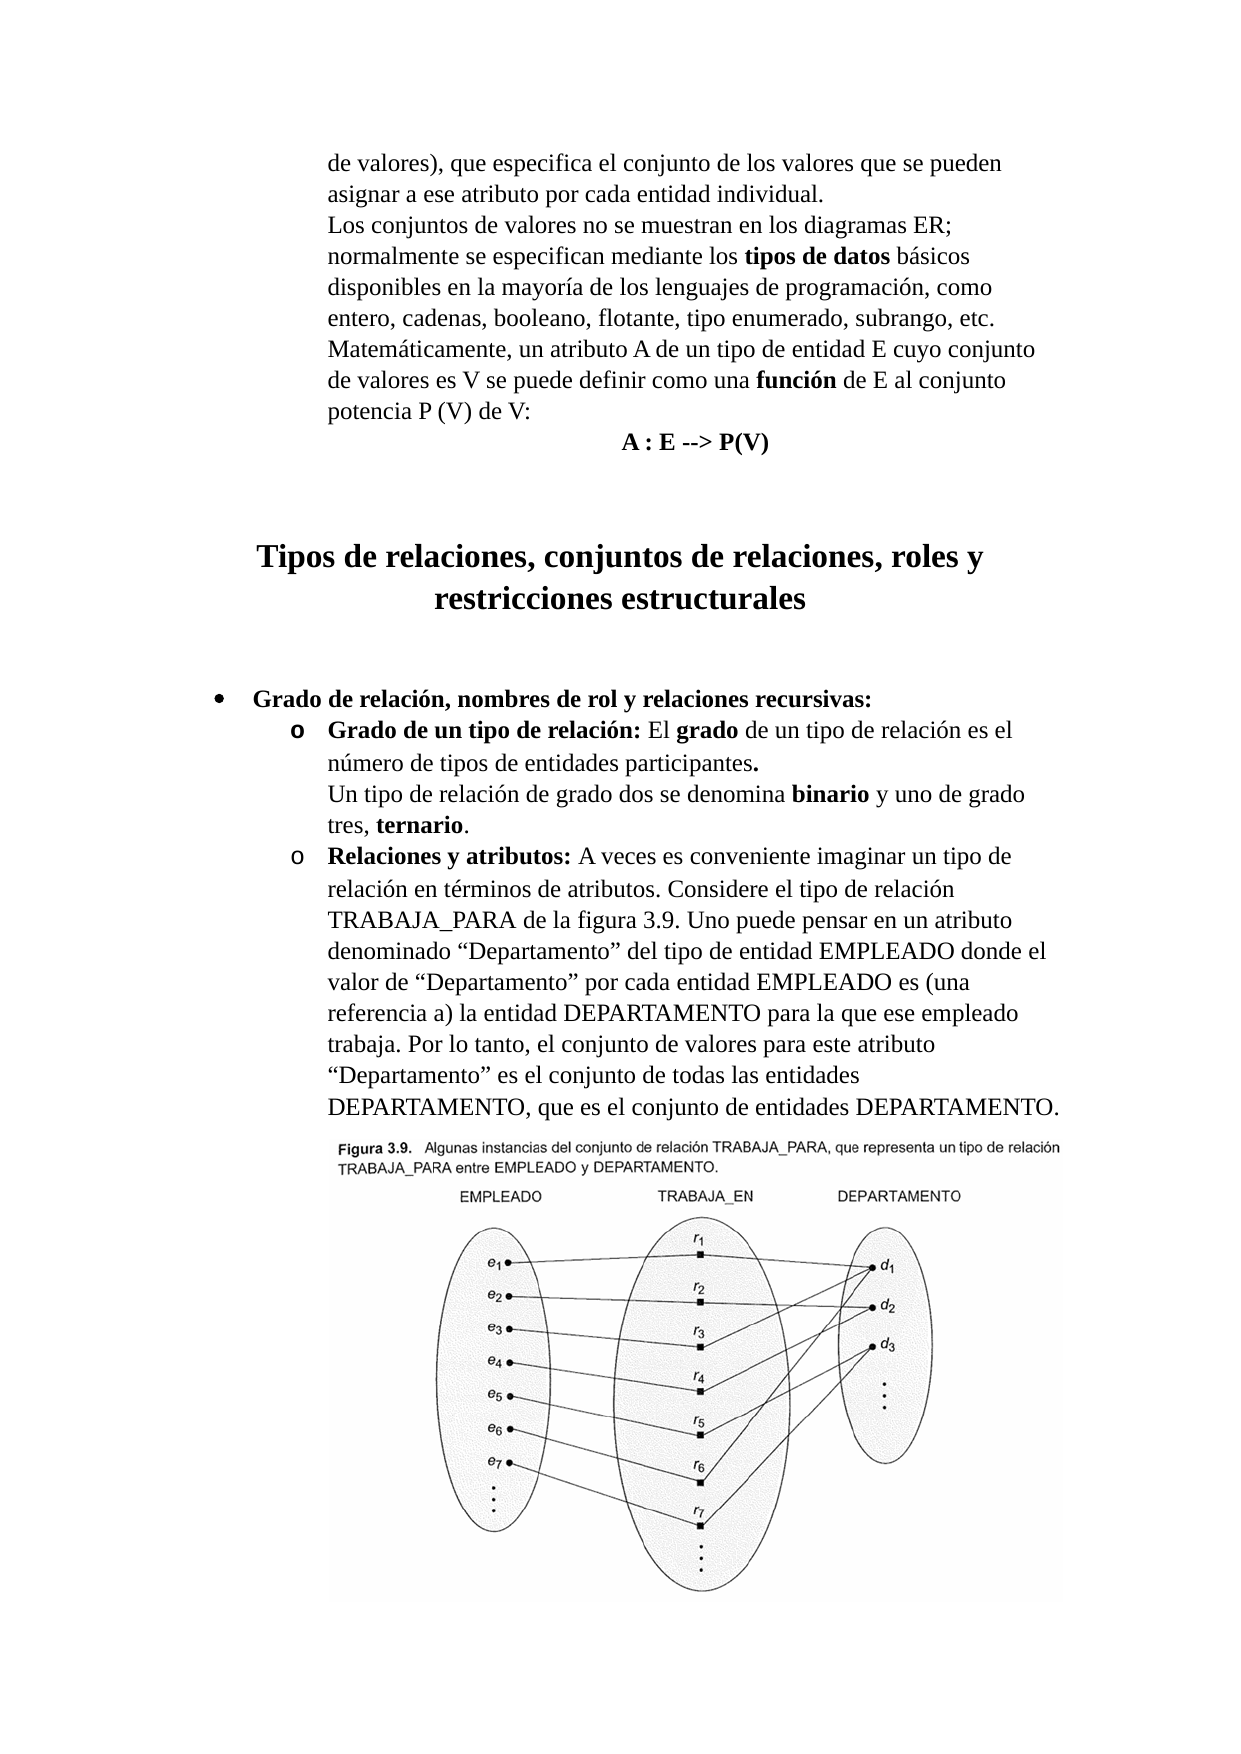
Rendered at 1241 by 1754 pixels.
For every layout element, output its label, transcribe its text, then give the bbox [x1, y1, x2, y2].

text Tipos de relaciones, conjuntos de relaciones, roles y restricciones estructurales [177, 537, 1063, 616]
list A : E --> P(V) [327, 427, 1063, 456]
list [290, 148, 1063, 207]
list Grado de relación, nombres de rol y relaciones recursivas: [215, 684, 1063, 713]
list Matemáticamente, un atributo A de un tipo de entidad E cuyo conjunto de valores es V se puede definir como una función de E al conjunto potencia P (V) de V: [327, 334, 1063, 425]
list Grado de un tipo de relación: El grado de un tipo de relación es el número de tipos de entidades participantes. [290, 715, 1063, 777]
list Relaciones y atributos: A veces es conveniente imaginar un tipo de relación en términos de atributos. Considere el tipo de relación TRABAJA_PARA de la figura 3.9. Uno puede pensar en un atributo denominado “Departamento” del tipo de entidad EMPLEADO donde el valor de “Departamento” por cada entidad EMPLEADO es (una referencia a) la entidad DEPARTAMENTO para la que ese empleado trabaja. Por lo tanto, el conjunto de valores para este atributo “Departamento” es el conjunto de todas las entidades DEPARTAMENTO, que es el conjunto de entidades DEPARTAMENTO. [290, 841, 1063, 1120]
list Los conjuntos de valores no se muestran en los diagramas ER; normalmente se especifican mediante los tipos de datos básicos disponibles en la mayoría de los lenguajes de programación, como entero, cadenas, booleano, flotante, tipo enumerado, subrango, etc. [327, 210, 1063, 332]
list Un tipo de relación de grado dos se denomina binario y uno de grado tres, ternario. [327, 779, 1063, 839]
picture [328, 1139, 1064, 1602]
